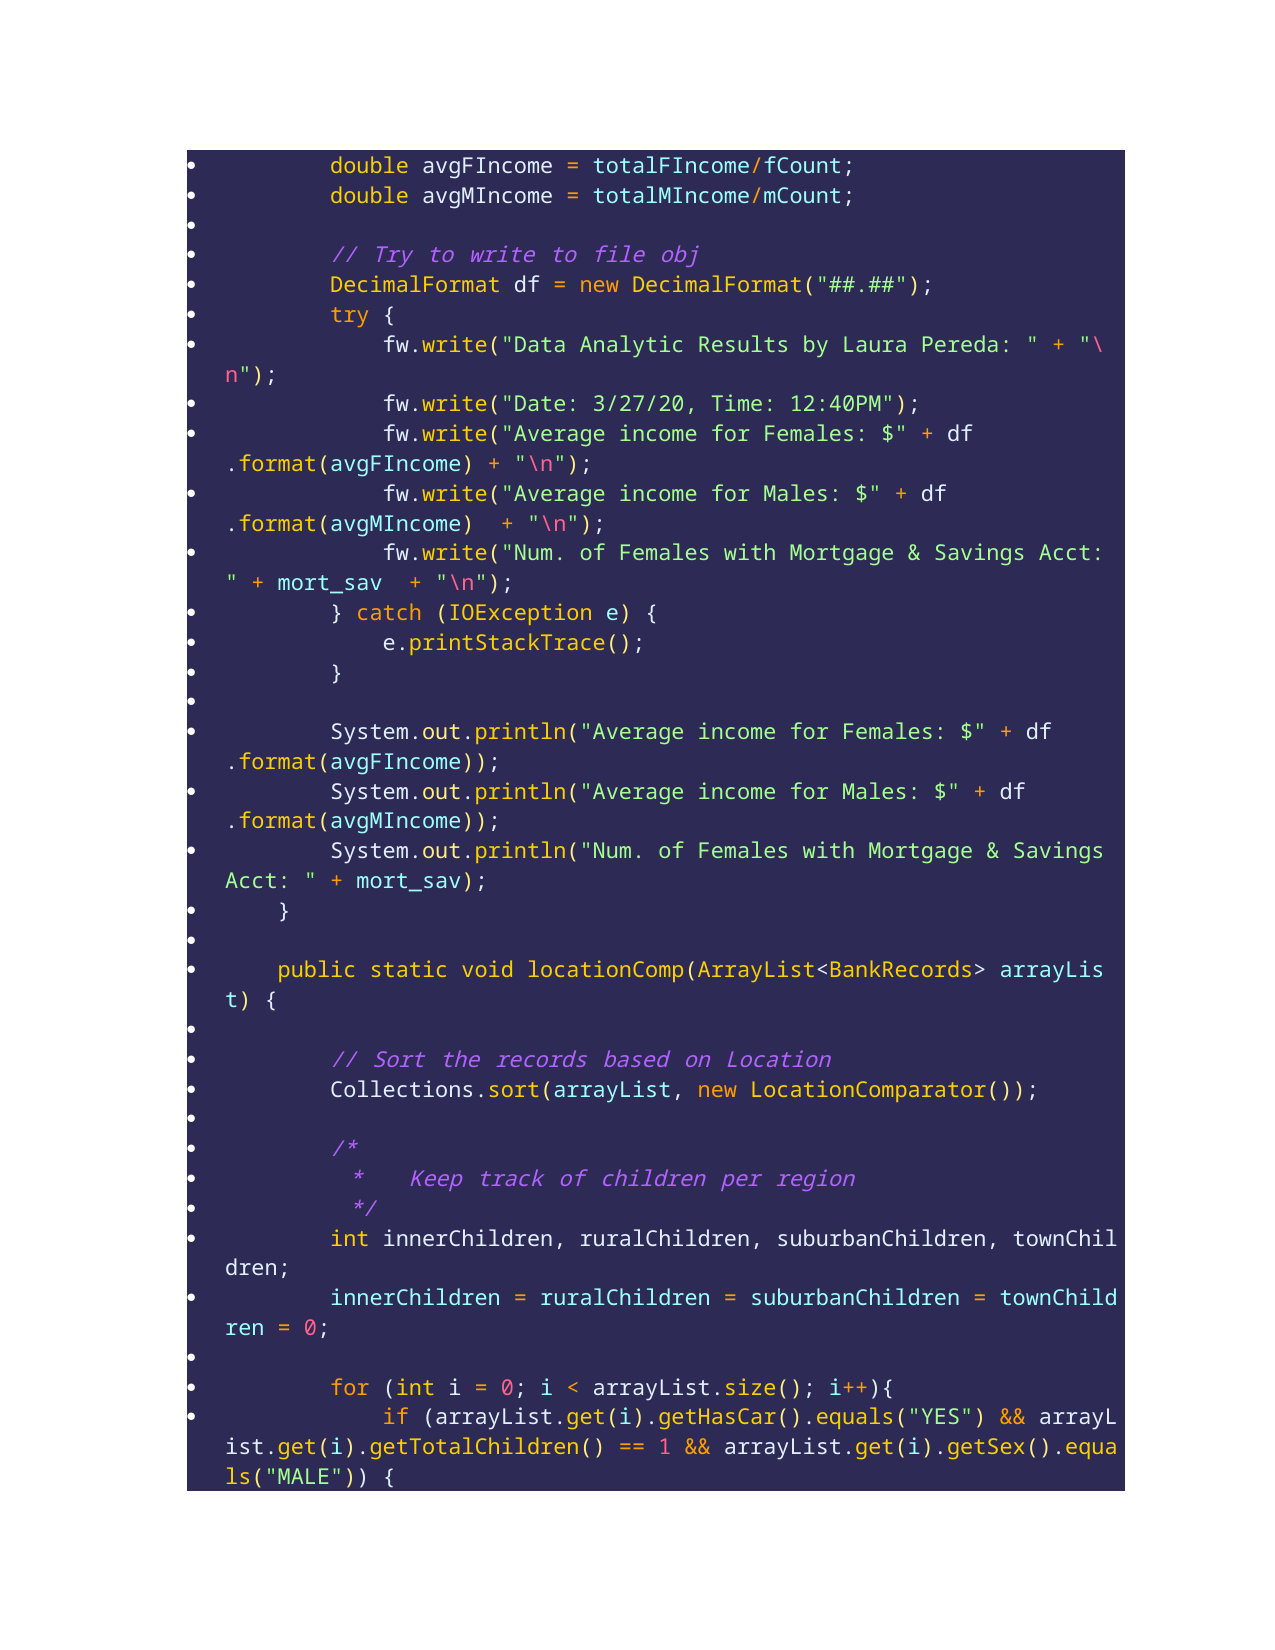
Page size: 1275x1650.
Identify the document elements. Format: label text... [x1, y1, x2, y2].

list fw.write("Average income for Females: $" + df.format(avgFIncome) + "\n"); [187, 418, 1125, 478]
list System.out.println("Average income for Males: $" + df.format(avgMIncome)); [187, 776, 1125, 835]
list try { [187, 299, 1125, 329]
list for (int i = 0; i < arrayList.size(); i++){ [187, 1371, 1125, 1401]
list innerChildren = ruralChildren = suburbanChildren = townChildren = 0; [187, 1282, 1125, 1342]
list public static void locationComp(ArrayList<BankRecords> arrayList) { [187, 954, 1125, 1014]
list */ [187, 1193, 1125, 1222]
list Collections.sort(arrayList, new LocationComparator()); [187, 1073, 1125, 1103]
list fw.write("Data Analytic Results by Laura Pereda: " + "\n"); [187, 329, 1125, 388]
list double avgFIncome = totalFIncome/fCount; [187, 150, 1125, 180]
list } [187, 656, 1125, 686]
list int innerChildren, ruralChildren, suburbanChildren, townChildren; [187, 1222, 1125, 1282]
list * Keep track of children per region [187, 1163, 1125, 1193]
list double avgMIncome = totalMIncome/mCount; [187, 180, 1125, 209]
list if (arrayList.get(i).getHasCar().equals("YES") && arrayList.get(i).getTotalChildren() == 1 && arrayList.get(i).getSex().equals("MALE")) { [187, 1401, 1125, 1491]
list } [187, 895, 1125, 924]
list fw.write("Date: 3/27/20, Time: 12:40PM"); [187, 388, 1125, 418]
list fw.write("Num. of Females with Mortgage & Savings Acct: " + mort_sav + "\n"); [187, 537, 1125, 597]
list DecimalFormat df = new DecimalFormat("##.##"); [187, 269, 1125, 299]
list System.out.println("Num. of Females with Mortgage & Savings Acct: " + mort_sav); [187, 835, 1125, 895]
list } catch (IOException e) { [187, 597, 1125, 627]
list e.printStackTrace(); [187, 627, 1125, 656]
list System.out.println("Average income for Females: $" + df.format(avgFIncome)); [187, 716, 1125, 776]
list // Try to write to file obj [187, 239, 1125, 269]
list /* [187, 1133, 1125, 1163]
list fw.write("Average income for Males: $" + df.format(avgMIncome) + "\n"); [187, 478, 1125, 537]
list // Sort the records based on Location [187, 1044, 1125, 1073]
